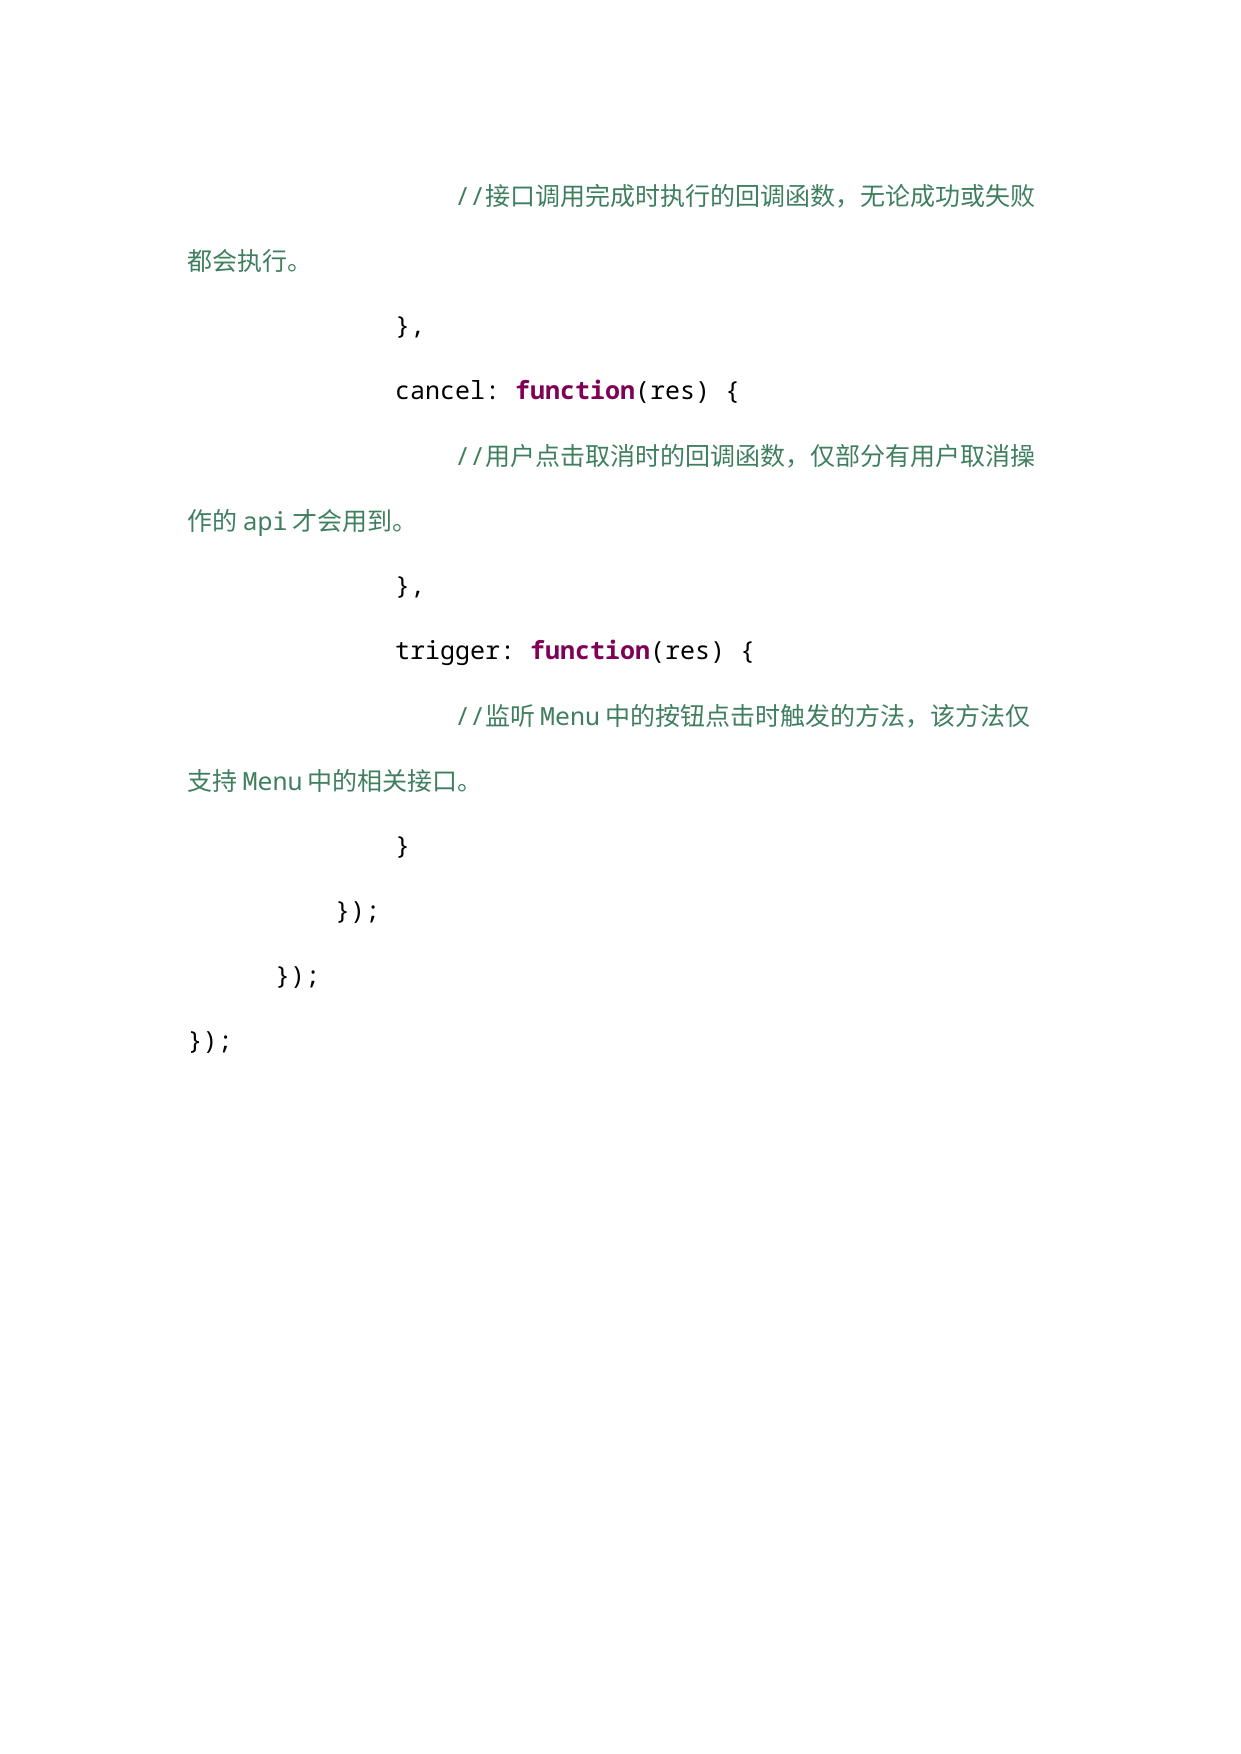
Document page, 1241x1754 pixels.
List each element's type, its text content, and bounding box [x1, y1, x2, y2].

text //接口调用完成时执行的回调函数，无论成功或失败都会执行。 [187, 162, 1053, 292]
text //监听Menu中的按钮点击时触发的方法，该方法仅支持Menu中的相关接口。 [187, 682, 1053, 812]
text trigger: function(res) { [187, 617, 1053, 682]
text }); [187, 1007, 1053, 1072]
text //用户点击取消时的回调函数，仅部分有用户取消操作的api才会用到。 [187, 422, 1053, 552]
text }, [187, 552, 1053, 617]
text }); [187, 877, 1053, 942]
text } [187, 812, 1053, 877]
text cancel: function(res) { [187, 357, 1053, 422]
text }); [187, 942, 1053, 1007]
text }, [187, 292, 1053, 357]
